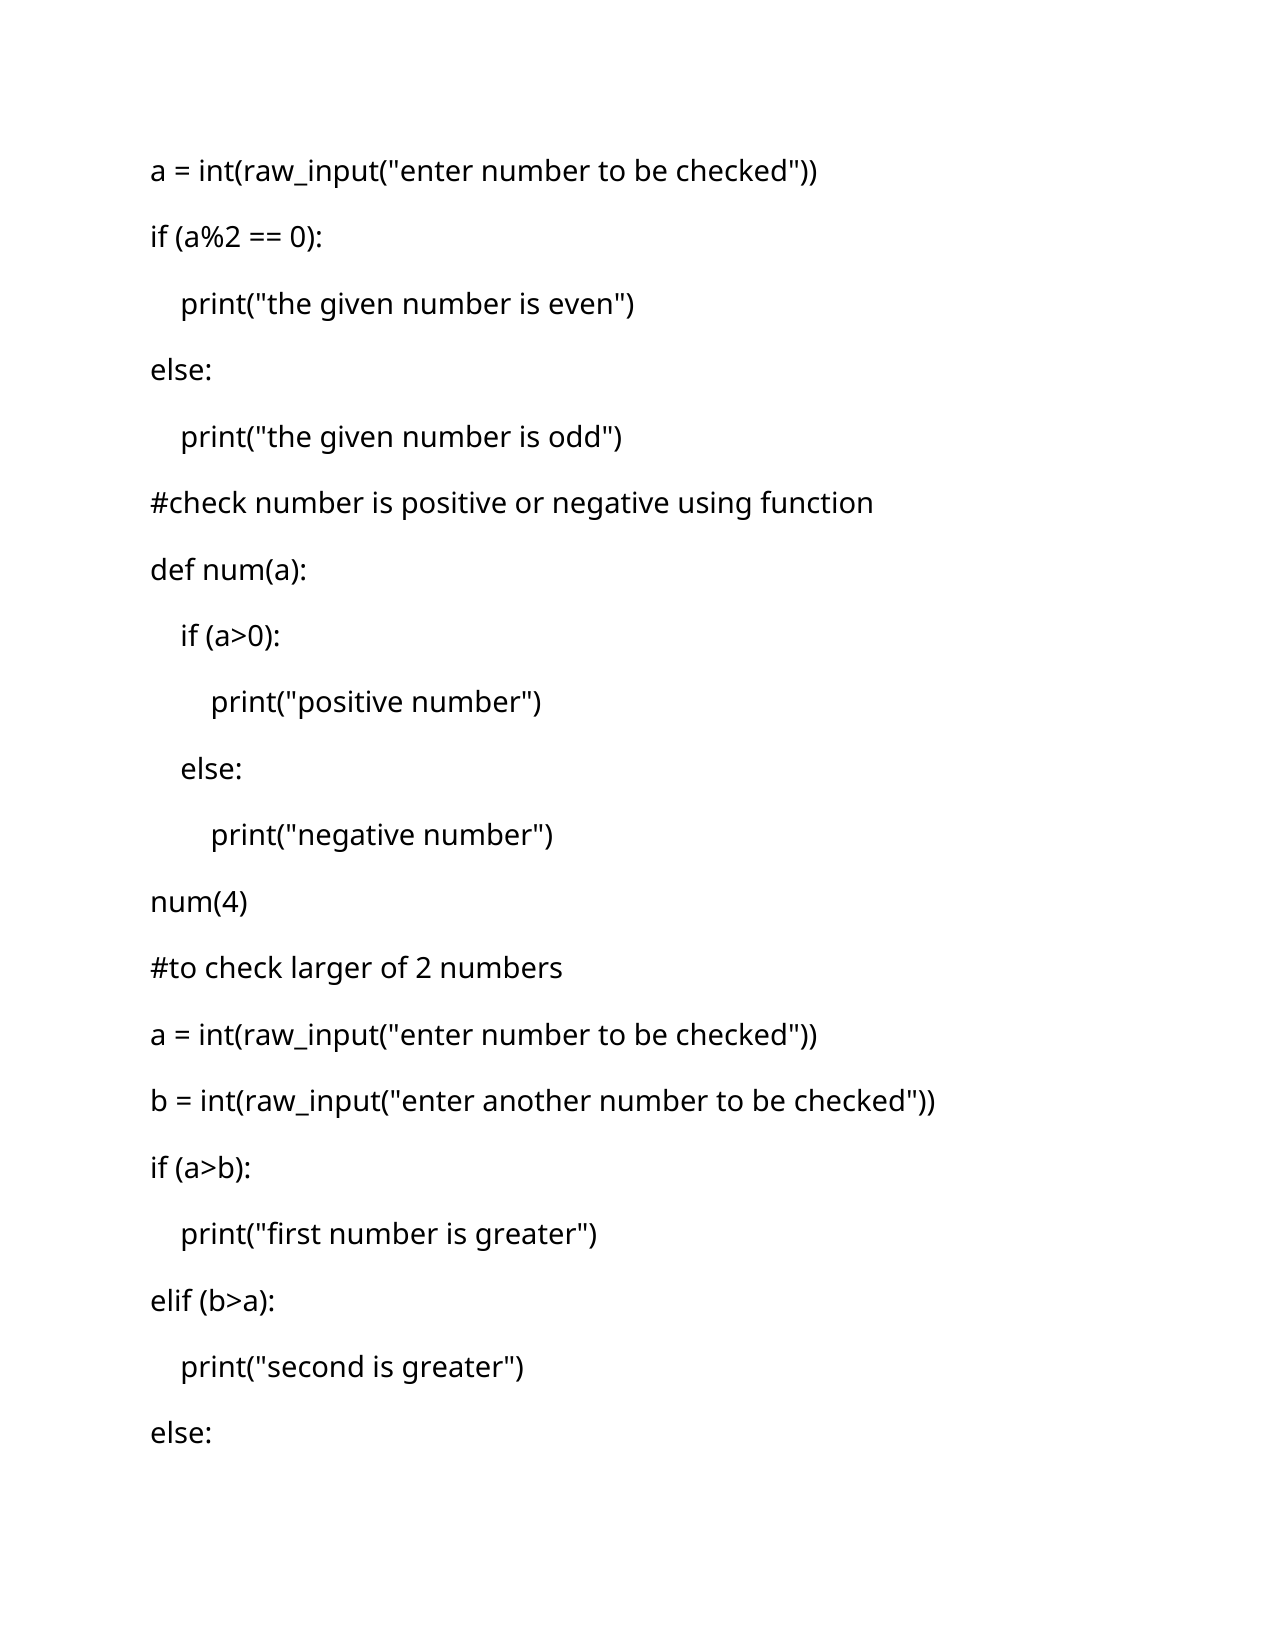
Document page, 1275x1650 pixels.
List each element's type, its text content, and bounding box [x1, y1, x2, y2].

text if (a>0): [150, 615, 1125, 655]
text print("negative number") [150, 814, 1125, 854]
text #check number is positive or negative using function [150, 482, 1125, 522]
text #to check larger of 2 numbers [150, 947, 1125, 987]
text else: [150, 748, 1125, 788]
text print("second is greater") [150, 1346, 1125, 1386]
text elif (b>a): [150, 1280, 1125, 1319]
text if (a%2 == 0): [150, 216, 1125, 256]
text b = int(raw_input("enter another number to be checked")) [150, 1080, 1125, 1120]
text print("the given number is odd") [150, 416, 1125, 456]
text a = int(raw_input("enter number to be checked")) [150, 1014, 1125, 1054]
text num(4) [150, 881, 1125, 921]
text print("positive number") [150, 682, 1125, 721]
text print("first number is greater") [150, 1213, 1125, 1253]
text print("the given number is even") [150, 283, 1125, 323]
text if (a>b): [150, 1147, 1125, 1187]
text else: [150, 349, 1125, 389]
text else: [150, 1413, 1125, 1452]
text a = int(raw_input("enter number to be checked")) [150, 150, 1125, 190]
text def num(a): [150, 549, 1125, 588]
